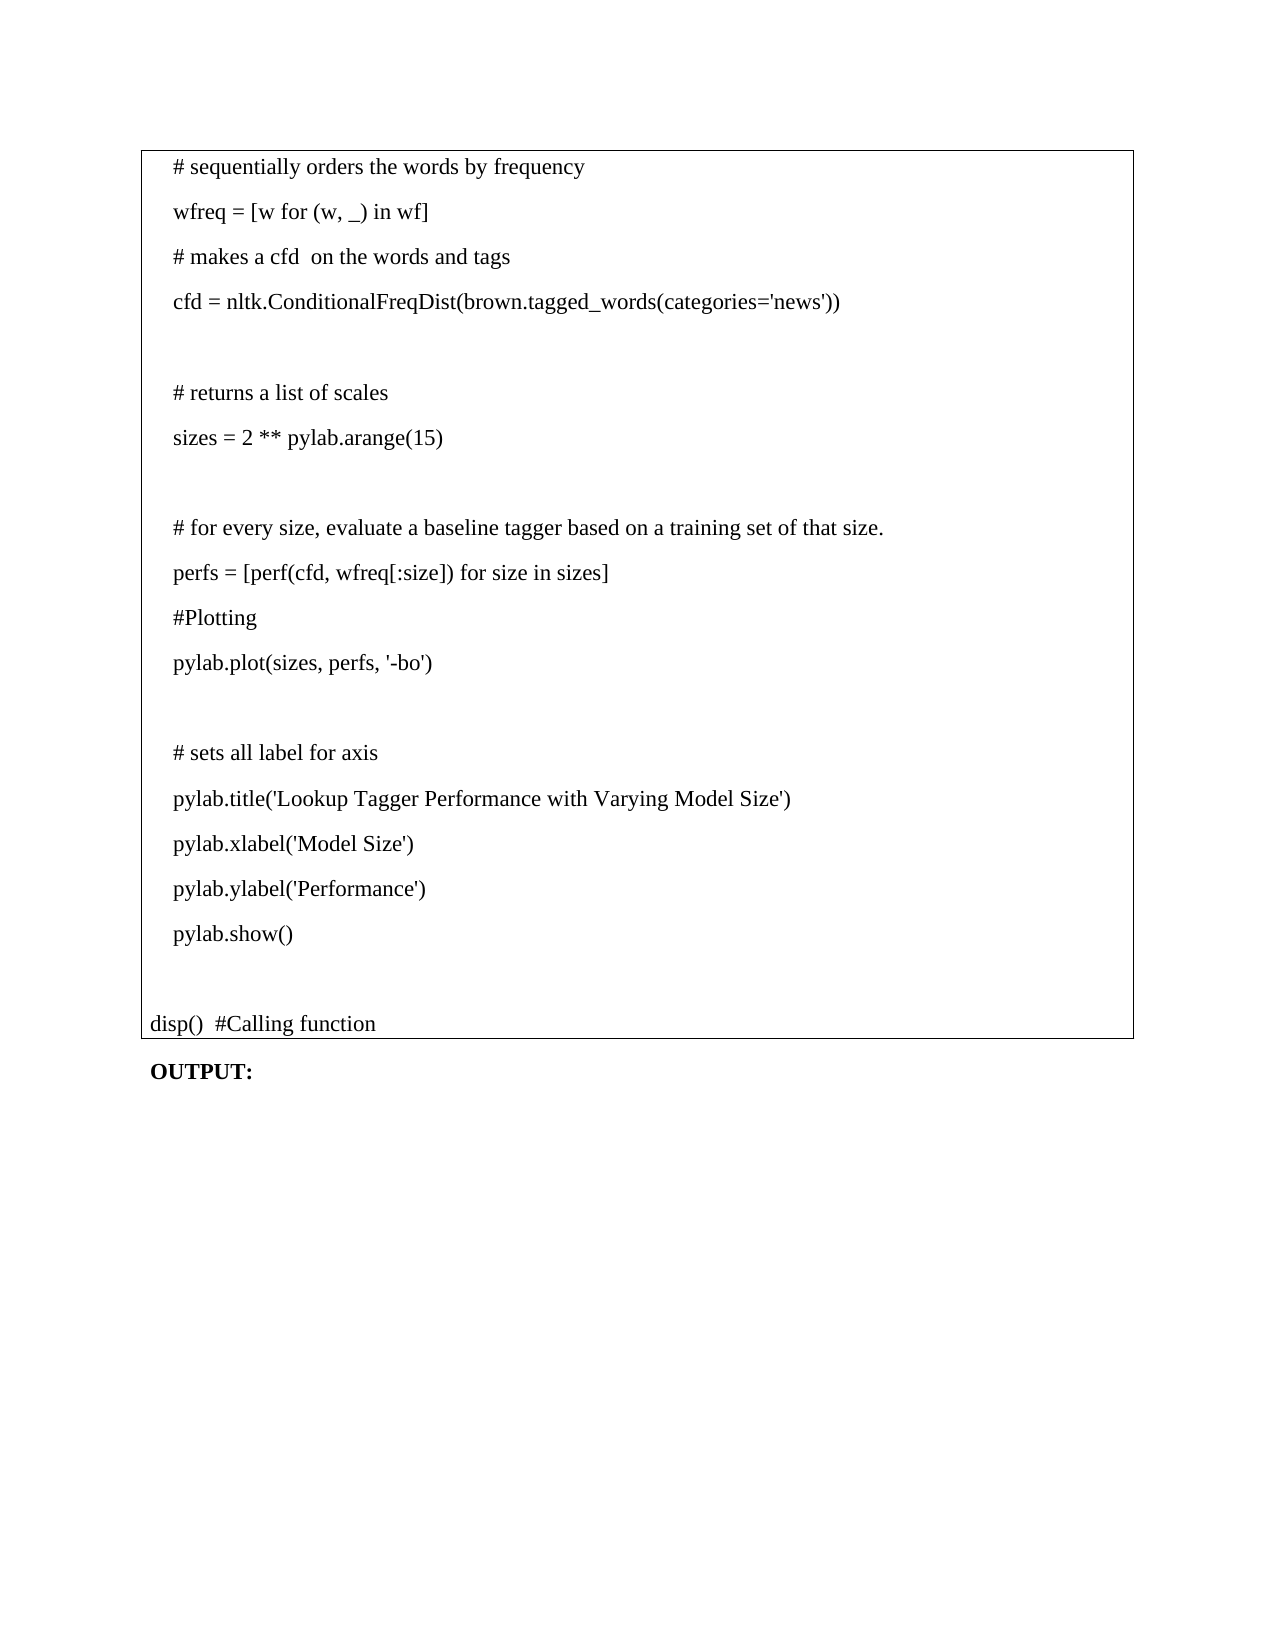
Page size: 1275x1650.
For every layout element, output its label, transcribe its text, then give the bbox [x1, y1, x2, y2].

text wfreq = [w for (w, _) in wf] [142, 195, 1133, 224]
text pylab.title('Lookup Tagger Performance with Varying Model Size') [142, 781, 1133, 811]
text cfd = nltk.ConditionalFreqDist(brown.tagged_words(categories='news')) [142, 285, 1133, 315]
text # returns a list of scales [142, 376, 1133, 405]
text # sequentially orders the words by frequency [142, 151, 1133, 179]
text disp() #Calling function [142, 1007, 1133, 1038]
text pylab.plot(sizes, perfs, '-bo') [142, 646, 1133, 676]
text pylab.ylabel('Performance') [142, 872, 1133, 901]
text #Plotting [142, 601, 1133, 631]
text pylab.xlabel('Model Size') [142, 827, 1133, 856]
text OUTPUT: [150, 1058, 1125, 1085]
text perfs = [perf(cfd, wfreq[:size]) for size in sizes] [142, 556, 1133, 585]
text sizes = 2 ** pylab.arange(15) [142, 421, 1133, 450]
text # for every size, evaluate a baseline tagger based on a training set of that size. [142, 511, 1133, 540]
text # sets all label for axis [142, 736, 1133, 766]
text pylab.show() [142, 917, 1133, 946]
text # makes a cfd on the words and tags [142, 240, 1133, 270]
